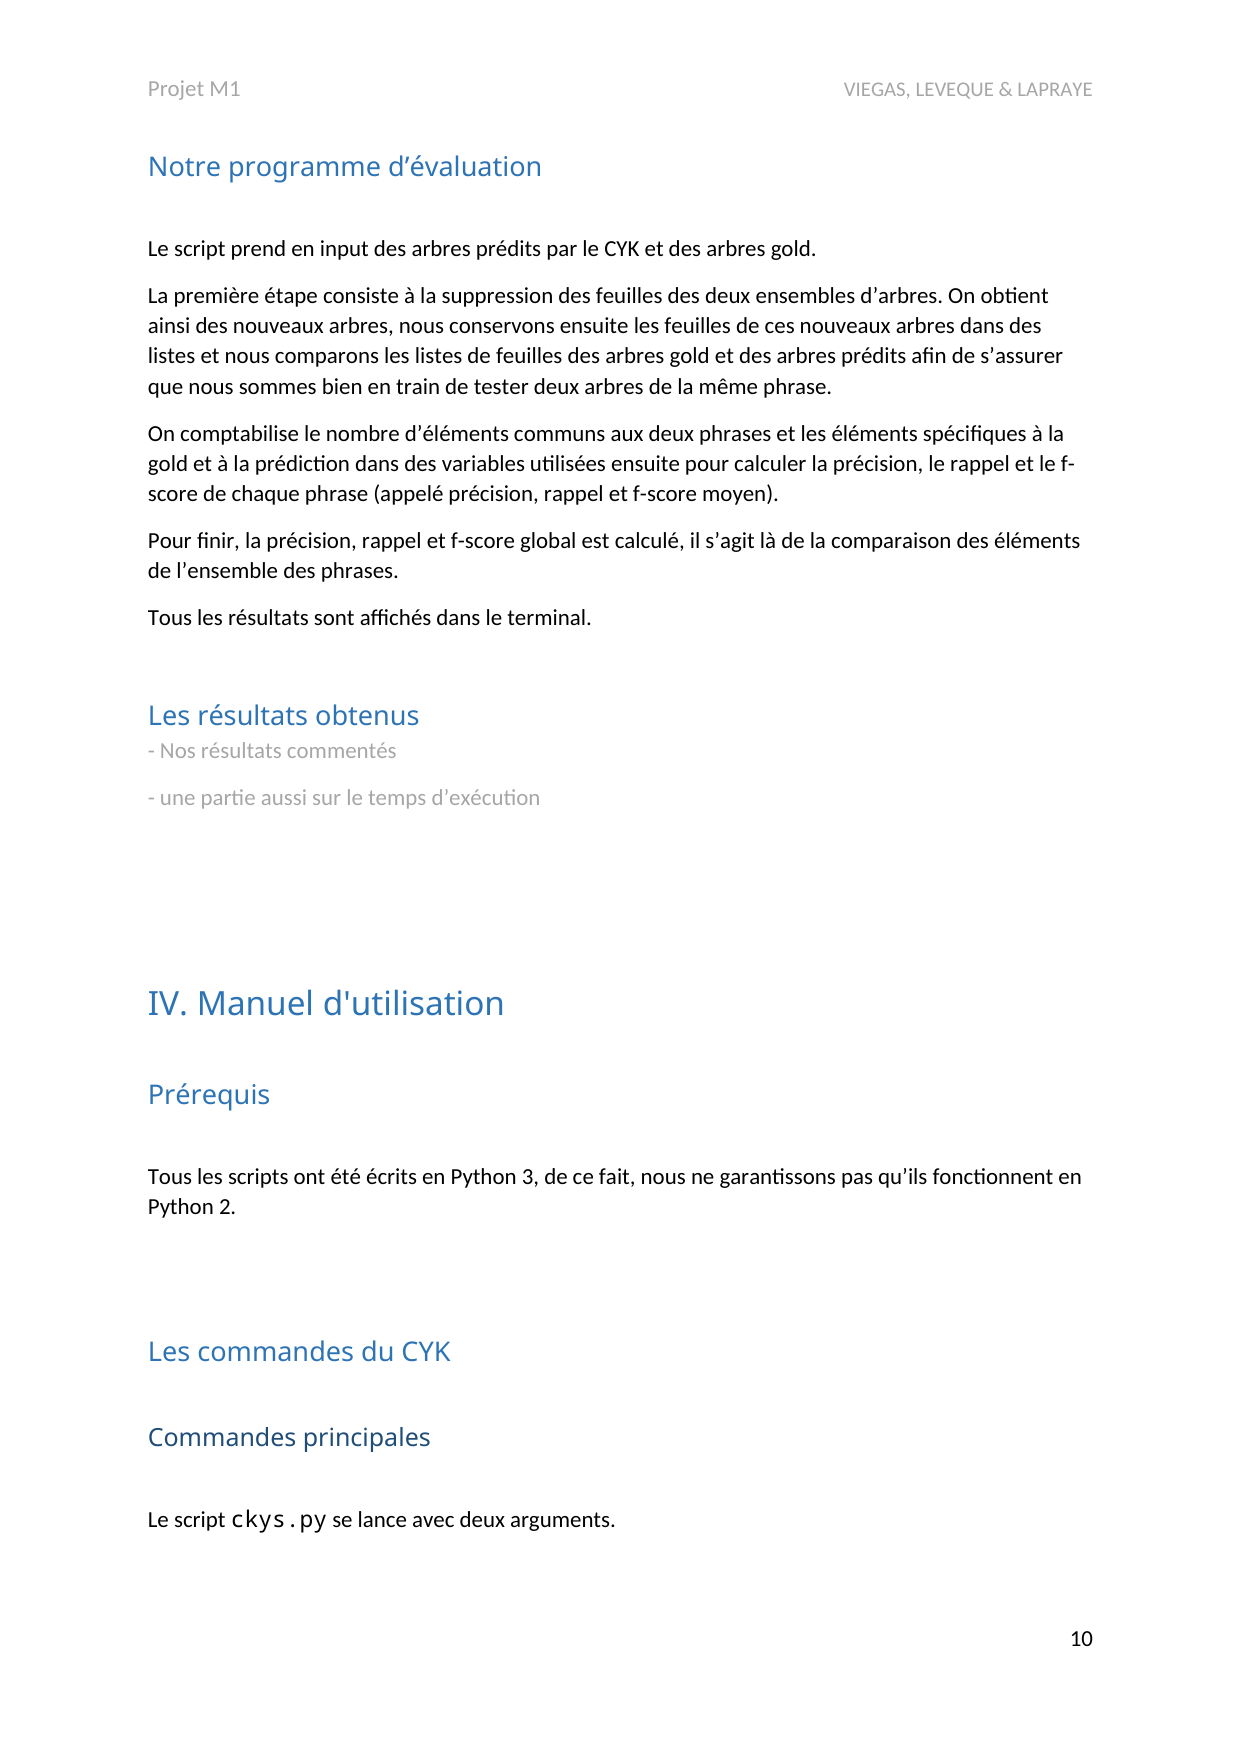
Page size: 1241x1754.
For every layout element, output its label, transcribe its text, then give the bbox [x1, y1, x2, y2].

text Le script prend en input des arbres prédits par le CYK et des arbres gold. [148, 234, 1093, 262]
subtitle Prérequis [148, 1075, 1093, 1112]
subtitle Les résultats obtenus [148, 697, 1093, 734]
subtitle Commandes principales [148, 1419, 1093, 1453]
subtitle IV. Manuel d'utilisation [148, 979, 1093, 1025]
text - Nos résultats commentés [148, 737, 1093, 764]
text Pour finir, la précision, rappel et f-score global est calculé, il s’agit là de la comparaison des éléments de l’ensemble des phrases. [148, 526, 1093, 584]
subtitle Les commandes du CYK [148, 1333, 1093, 1369]
subtitle Notre programme d’évaluation [148, 148, 1093, 184]
text - une partie aussi sur le temps d’exécution [148, 783, 1093, 811]
text Le script ckys.py se lance avec deux arguments. [148, 1503, 1093, 1534]
text On comptabilise le nombre d’éléments communs aux deux phrases et les éléments spécifiques à la gold et à la prédiction dans des variables utilisées ensuite pour calculer la précision, le rappel et le f-score de chaque phrase (appelé précision, rappel et f-score moyen). [148, 419, 1093, 507]
text Tous les résultats sont affichés dans le terminal. [148, 603, 1093, 631]
text La première étape consiste à la suppression des feuilles des deux ensembles d’arbres. On obtient ainsi des nouveaux arbres, nous conservons ensuite les feuilles de ces nouveaux arbres dans des listes et nous comparons les listes de feuilles des arbres gold et des arbres prédits afin de s’assurer que nous sommes bien en train de tester deux arbres de la même phrase. [148, 281, 1093, 400]
text Tous les scripts ont été écrits en Python 3, de ce fait, nous ne garantissons pas qu’ils fonctionnent en Python 2. [148, 1162, 1093, 1220]
